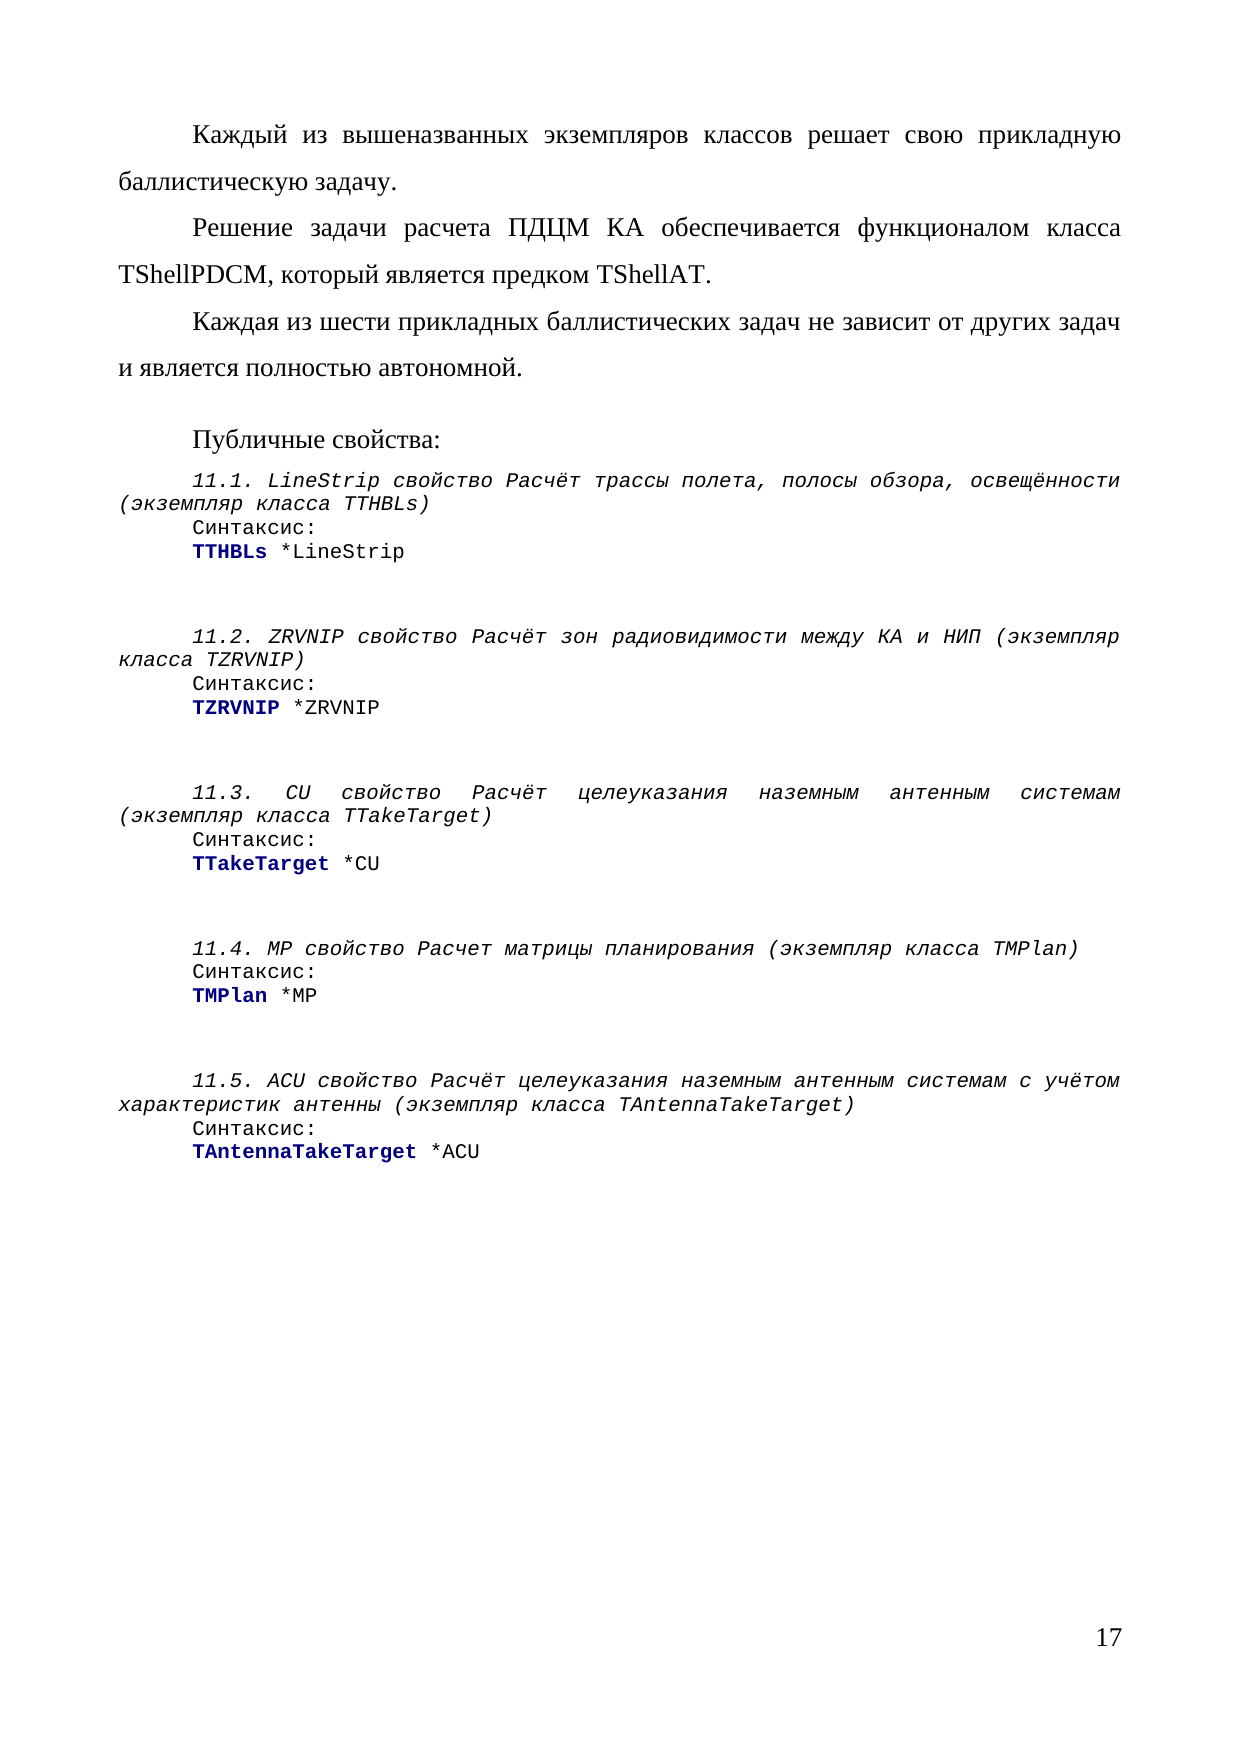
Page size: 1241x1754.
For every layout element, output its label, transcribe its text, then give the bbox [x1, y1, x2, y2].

subtitle 11.5. ACU свойство Расчёт целеуказания наземным антенным системам с учётом характеристик антенны (экземпляр класса TAntennaTakeTarget) [118, 1070, 1122, 1118]
text Синтаксис: [118, 962, 1122, 985]
text TAntennaTakeTarget *ACU [118, 1141, 1122, 1165]
subtitle 11.3. CU свойство Расчёт целеуказания наземным антенным системам (экземпляр класса TTakeTarget) [118, 782, 1122, 829]
text TTakeTarget *CU [118, 853, 1122, 876]
text Синтаксис: [118, 1118, 1122, 1141]
text Публичные свойства: [118, 423, 1122, 454]
text Синтаксис: [118, 829, 1122, 853]
subtitle 11.1. LineStrip свойство Расчёт трассы полета, полосы обзора, освещённости (экземпляр класса TTHBLs) [118, 470, 1122, 517]
text Каждая из шести прикладных баллистических задач не зависит от других задач и является полностью автономной. [118, 305, 1122, 383]
subtitle 11.2. ZRVNIP свойство Расчёт зон радиовидимости между КА и НИП (экземпляр класса TZRVNIP) [118, 626, 1122, 673]
text TTHBLs *LineStrip [118, 541, 1122, 564]
text TZRVNIP *ZRVNIP [118, 697, 1122, 720]
text Решение задачи расчета ПДЦМ КА обеспечивается функционалом класса TShellPDCM, который является предком TShellAT. [118, 211, 1122, 289]
text Синтаксис: [118, 517, 1122, 541]
text Каждый из вышеназванных экземпляров классов решает свою прикладную баллистическую задачу. [118, 118, 1122, 196]
subtitle 11.4. MP свойство Расчет матрицы планирования (экземпляр класса TMPlan) [118, 938, 1122, 962]
text Синтаксис: [118, 673, 1122, 697]
text TMPlan *MP [118, 985, 1122, 1009]
